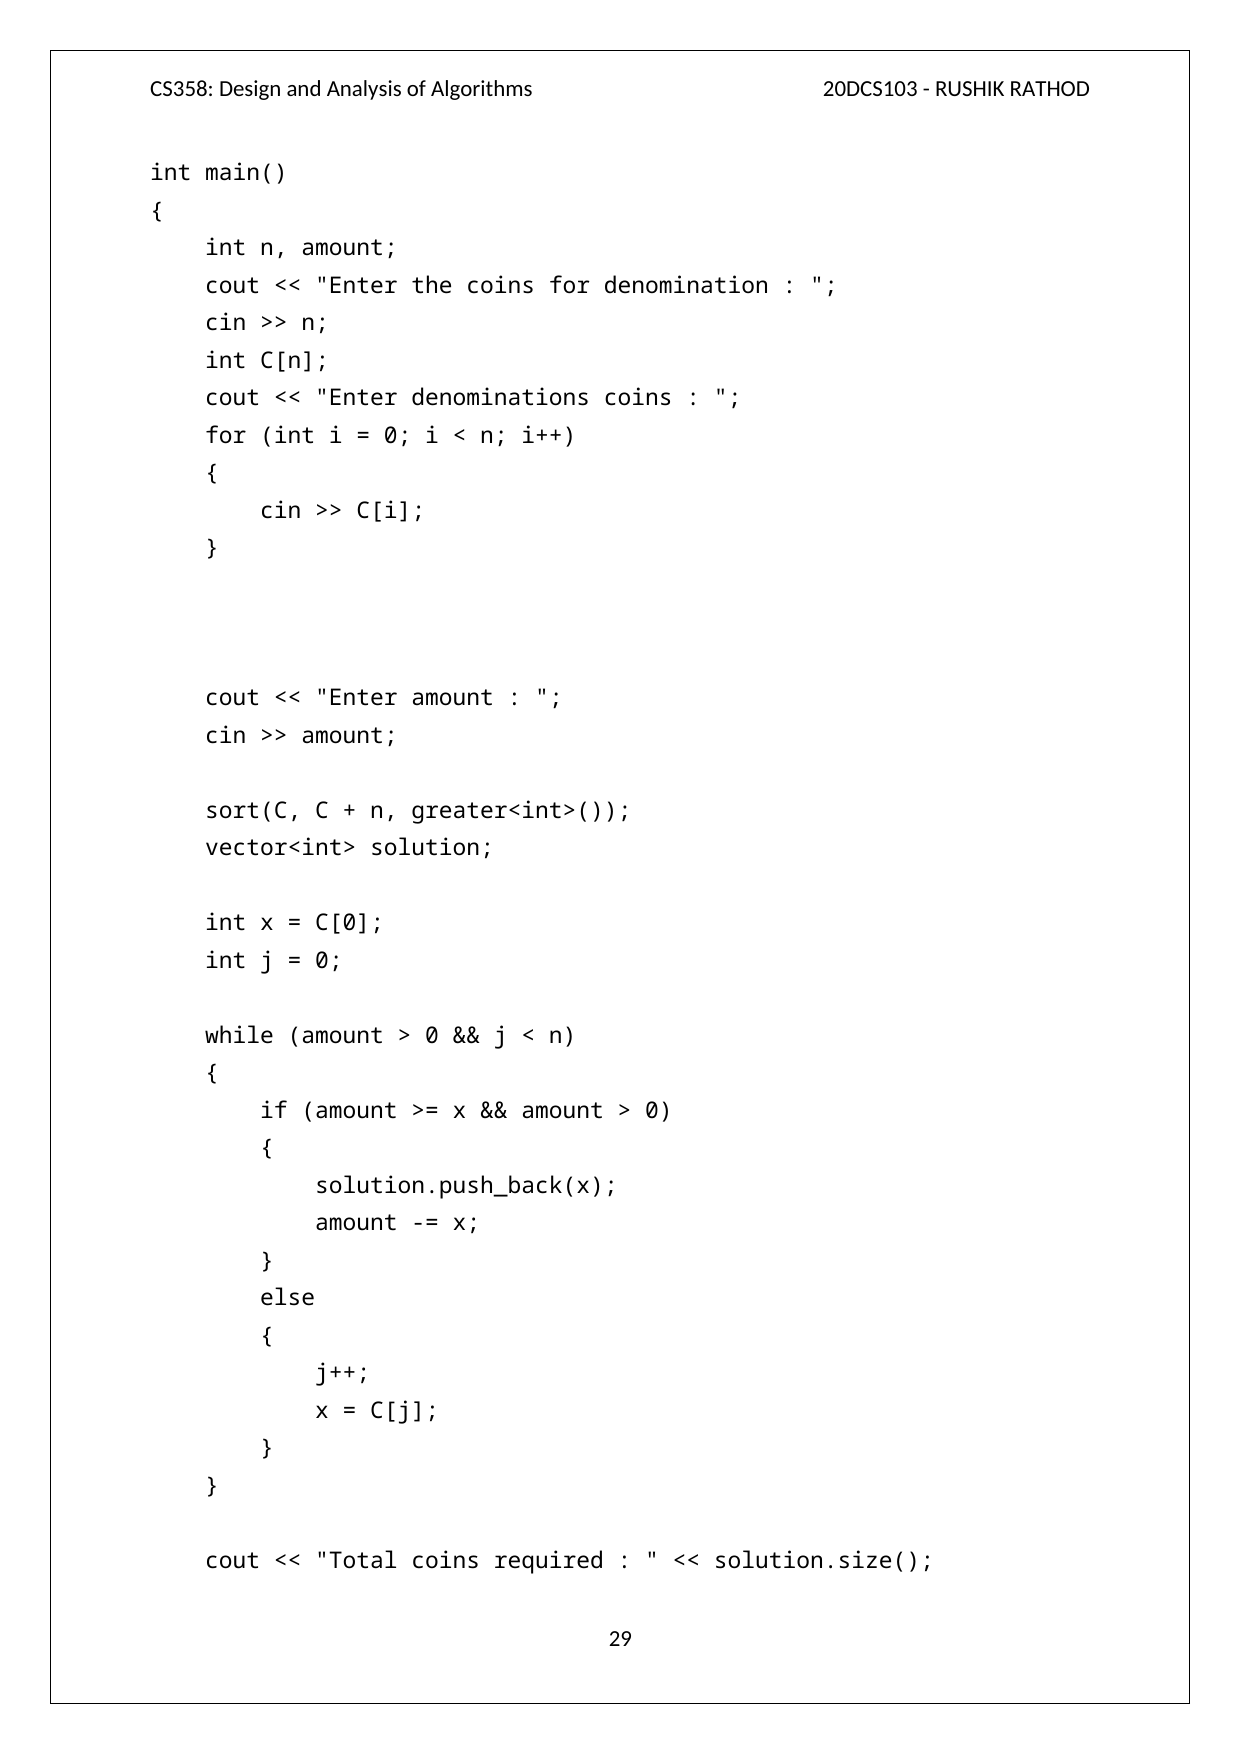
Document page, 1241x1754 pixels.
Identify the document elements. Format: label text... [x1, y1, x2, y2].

text sort(C, C + n, greater<int>()); [150, 787, 1090, 825]
text { [150, 1312, 1090, 1350]
text else [150, 1275, 1090, 1312]
text if (amount >= x && amount > 0) [150, 1087, 1090, 1125]
text cout << "Total coins required : " << solution.size(); [150, 1537, 1090, 1575]
text } [150, 1237, 1090, 1275]
text j++; [150, 1350, 1090, 1387]
text { [150, 1125, 1090, 1162]
text int C[n]; [150, 337, 1090, 375]
text solution.push_back(x); [150, 1162, 1090, 1200]
text int j = 0; [150, 937, 1090, 975]
text { [150, 1050, 1090, 1087]
text } [150, 525, 1090, 562]
text int n, amount; [150, 225, 1090, 262]
text cout << "Enter denominations coins : "; [150, 375, 1090, 412]
text int main() [150, 150, 1090, 187]
text vector<int> solution; [150, 825, 1090, 862]
text } [150, 1462, 1090, 1500]
text cin >> amount; [150, 712, 1090, 750]
text cin >> n; [150, 300, 1090, 337]
text int x = C[0]; [150, 900, 1090, 937]
text } [150, 1425, 1090, 1462]
text { [150, 187, 1090, 225]
text cin >> C[i]; [150, 487, 1090, 525]
text amount -= x; [150, 1200, 1090, 1237]
text cout << "Enter the coins for denomination : "; [150, 262, 1090, 300]
text x = C[j]; [150, 1387, 1090, 1425]
text for (int i = 0; i < n; i++) [150, 412, 1090, 450]
text { [150, 450, 1090, 487]
text while (amount > 0 && j < n) [150, 1012, 1090, 1050]
text cout << "Enter amount : "; [150, 675, 1090, 712]
